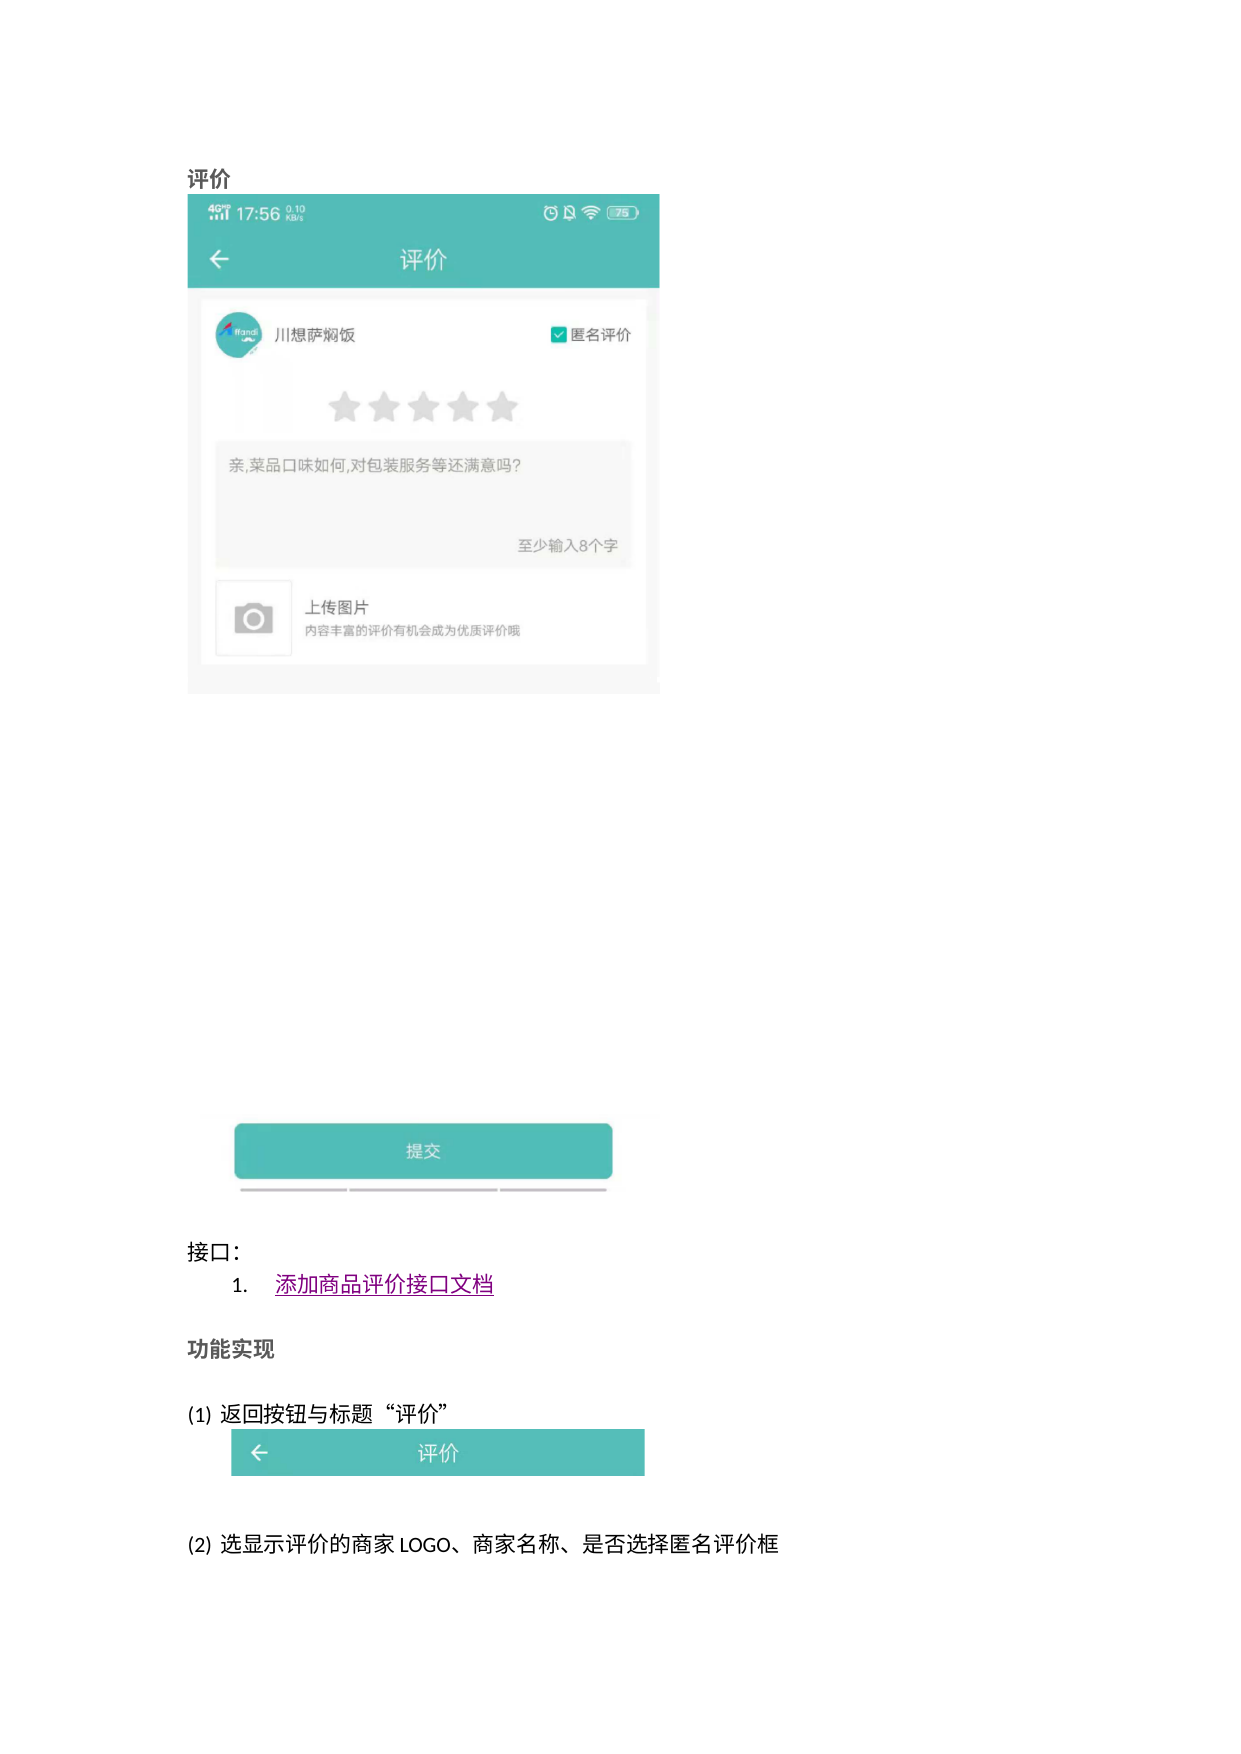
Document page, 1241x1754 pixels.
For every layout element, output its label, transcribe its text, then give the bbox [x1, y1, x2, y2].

list 评价 [187, 162, 1053, 194]
list 功能实现 [187, 1332, 1053, 1364]
list 返回按钮与标题“评价” [187, 1397, 1053, 1429]
list 接口： [187, 1234, 1053, 1267]
list 添加商品评价接口文档 [187, 1267, 1053, 1299]
picture [231, 1429, 645, 1476]
picture [187, 194, 660, 1192]
list 选显示评价的商家LOGO、商家名称、是否选择匿名评价框 [187, 1527, 1053, 1559]
